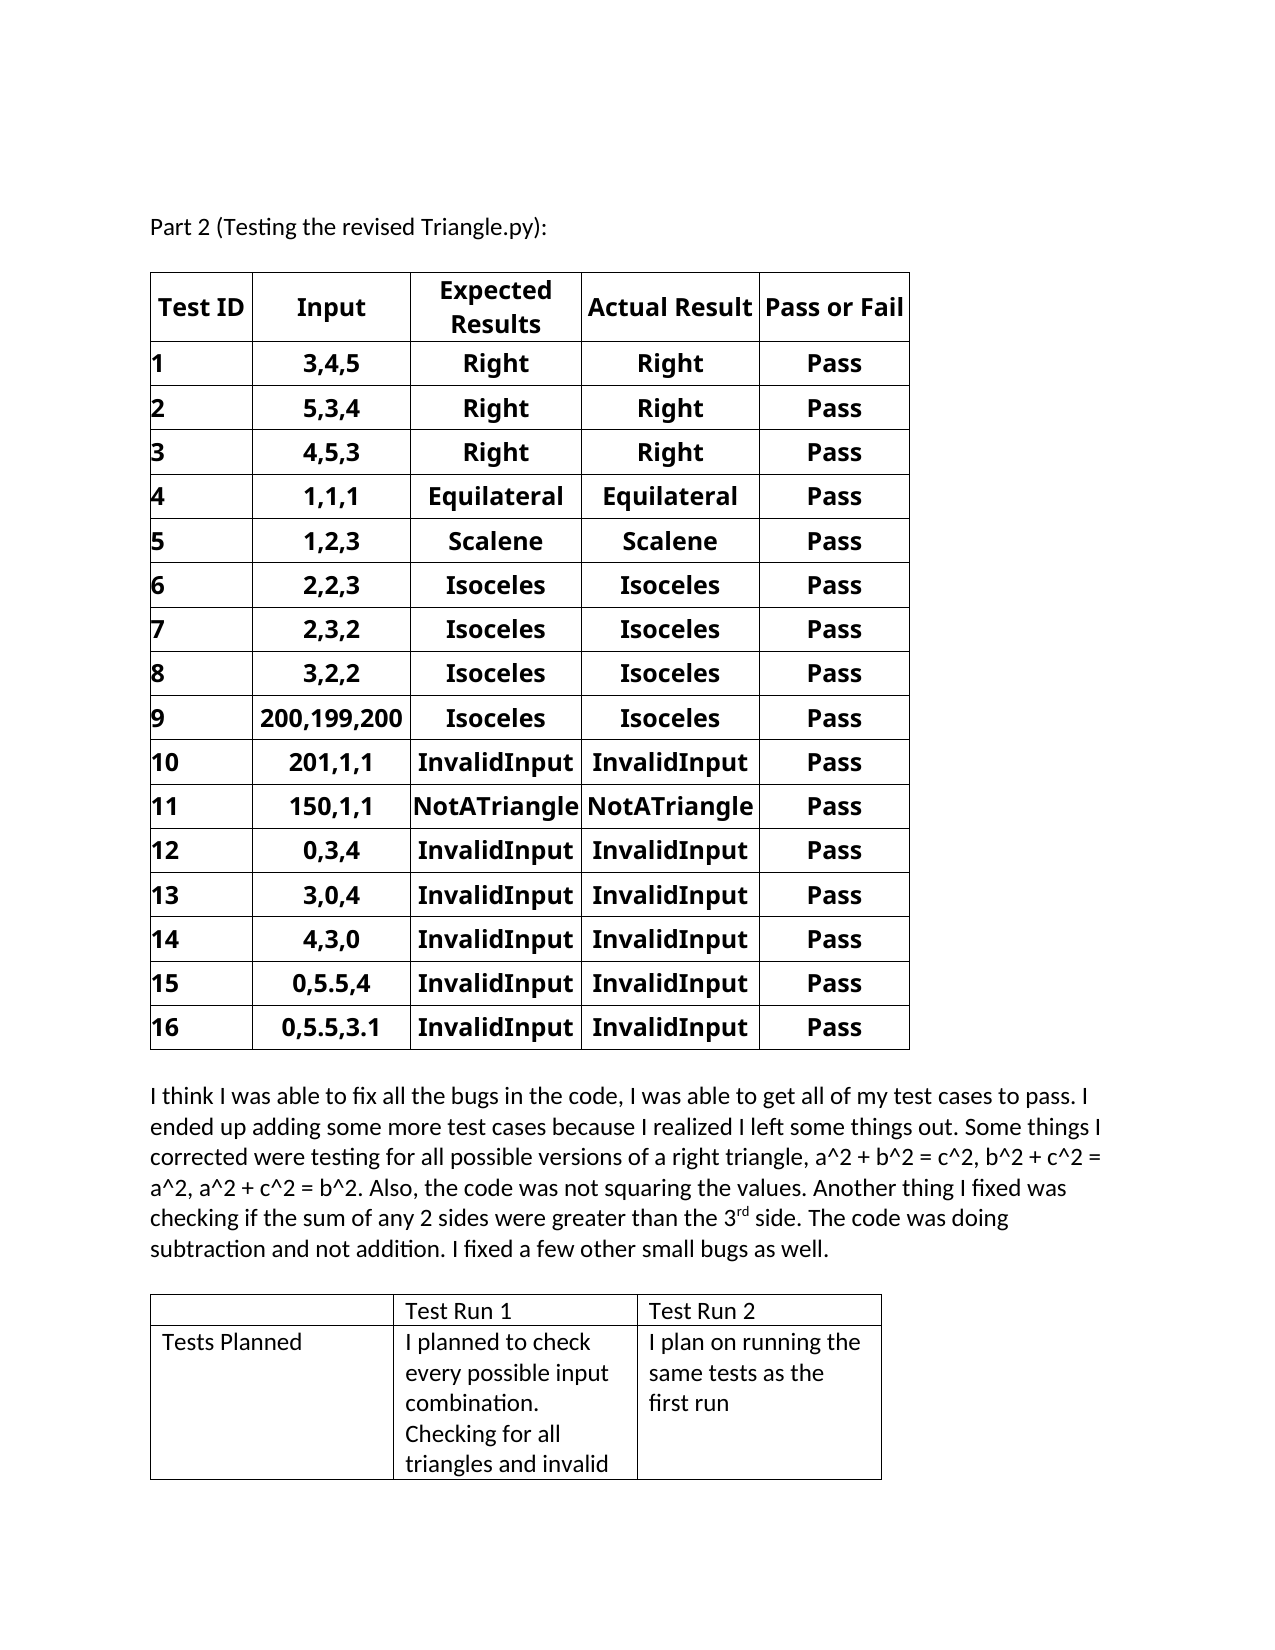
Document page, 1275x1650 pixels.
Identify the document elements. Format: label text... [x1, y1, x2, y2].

table_cell Isoceles [411, 696, 581, 739]
table_cell 4,5,3 [253, 430, 410, 473]
table_cell 1,1,1 [253, 475, 410, 518]
table_cell Equilateral [411, 475, 581, 518]
table_cell NotATriangle [582, 785, 759, 828]
table_cell 200,199,200 [253, 696, 410, 739]
table_cell 7 [151, 608, 252, 651]
table_cell 2,3,2 [253, 608, 410, 651]
table_cell Pass [760, 917, 909, 961]
table_cell InvalidInput [411, 1006, 581, 1049]
table_cell 14 [151, 917, 252, 961]
table_cell 3,2,2 [253, 652, 410, 695]
text Part 2 (Testing the revised Triangle.py): [150, 211, 1125, 242]
table_cell NotATriangle [411, 785, 581, 828]
table_cell 3,4,5 [253, 342, 410, 385]
table_cell Pass [760, 652, 909, 695]
table_cell 0,5.5,3.1 [253, 1006, 410, 1049]
table_cell InvalidInput [411, 829, 581, 872]
table_cell InvalidInput [411, 740, 581, 783]
table_cell Tests Planned [151, 1326, 393, 1479]
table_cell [394, 1326, 637, 1479]
table_cell Pass [760, 563, 909, 606]
table_cell 16 [151, 1006, 252, 1049]
table_cell Right [582, 386, 759, 429]
table_cell Pass [760, 962, 909, 1005]
table_cell 12 [151, 829, 252, 872]
table_cell 15 [151, 962, 252, 1005]
table_cell InvalidInput [582, 829, 759, 872]
table_cell Pass [760, 519, 909, 562]
table_cell 13 [151, 873, 252, 916]
table_cell Isoceles [582, 608, 759, 651]
table_cell Pass [760, 608, 909, 651]
table_cell 6 [151, 563, 252, 606]
table_cell 8 [151, 652, 252, 695]
table_header Expected Results [411, 273, 581, 341]
table_cell Isoceles [582, 696, 759, 739]
table_cell Pass [760, 740, 909, 783]
table_cell InvalidInput [411, 962, 581, 1005]
table_cell Scalene [582, 519, 759, 562]
table_cell Pass [760, 430, 909, 473]
table_cell 150,1,1 [253, 785, 410, 828]
table_header Test Run 1 [394, 1295, 637, 1325]
table_cell 3,0,4 [253, 873, 410, 916]
table_cell Right [411, 386, 581, 429]
table_cell 201,1,1 [253, 740, 410, 783]
table_header Test Run 2 [638, 1295, 881, 1325]
table_cell Pass [760, 696, 909, 739]
table_cell Pass [760, 829, 909, 872]
table_cell 4 [151, 475, 252, 518]
table_cell InvalidInput [411, 873, 581, 916]
table_cell 4,3,0 [253, 917, 410, 961]
table_cell 3 [151, 430, 252, 473]
table_cell Pass [760, 1006, 909, 1049]
table_header Test ID [151, 273, 252, 341]
table_cell InvalidInput [582, 740, 759, 783]
table_cell Pass [760, 475, 909, 518]
table_cell 1,2,3 [253, 519, 410, 562]
table_cell 5,3,4 [253, 386, 410, 429]
table_cell InvalidInput [582, 1006, 759, 1049]
table_cell InvalidInput [582, 873, 759, 916]
table_cell 9 [151, 696, 252, 739]
table_cell 2 [151, 386, 252, 429]
table_cell Isoceles [582, 652, 759, 695]
table_cell Right [411, 342, 581, 385]
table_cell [638, 1326, 881, 1479]
table_cell InvalidInput [582, 962, 759, 1005]
table_cell Scalene [411, 519, 581, 562]
table_header [151, 1295, 393, 1325]
table_cell 1 [151, 342, 252, 385]
table_cell 5 [151, 519, 252, 562]
table_cell 2,2,3 [253, 563, 410, 606]
table_cell Pass [760, 873, 909, 916]
table_cell 11 [151, 785, 252, 828]
table_cell Equilateral [582, 475, 759, 518]
table_cell Right [411, 430, 581, 473]
table_cell Isoceles [411, 652, 581, 695]
table_cell 0,3,4 [253, 829, 410, 872]
table_cell 10 [151, 740, 252, 783]
table_header Actual Result [582, 273, 759, 341]
table_cell InvalidInput [582, 917, 759, 961]
table_cell Right [582, 430, 759, 473]
table_header Input [253, 273, 410, 341]
table_cell Isoceles [411, 563, 581, 606]
table_cell InvalidInput [411, 917, 581, 961]
table_cell Right [582, 342, 759, 385]
table_cell Isoceles [411, 608, 581, 651]
table_header Pass or Fail [760, 273, 909, 341]
table_cell Pass [760, 386, 909, 429]
table_cell Pass [760, 342, 909, 385]
table_cell Isoceles [582, 563, 759, 606]
text I think I was able to fix all the bugs in the code, I was able to get all of my test cases to pass. I ended up adding some more test cases because I realized I left some things out. Some things I corrected were testing for all possible versions of a right triangle, a^2 + b^2 = c^2, b^2 + c^2 = a^2, a^2 + c^2 = b^2. Also, the code was not squaring the values. Another thing I fixed was checking if the sum of any 2 sides were greater than the 3rd side. The code was doing subtraction and not addition. I fixed a few other small bugs as well. [150, 1080, 1125, 1263]
table_cell 0,5.5,4 [253, 962, 410, 1005]
table_cell Pass [760, 785, 909, 828]
